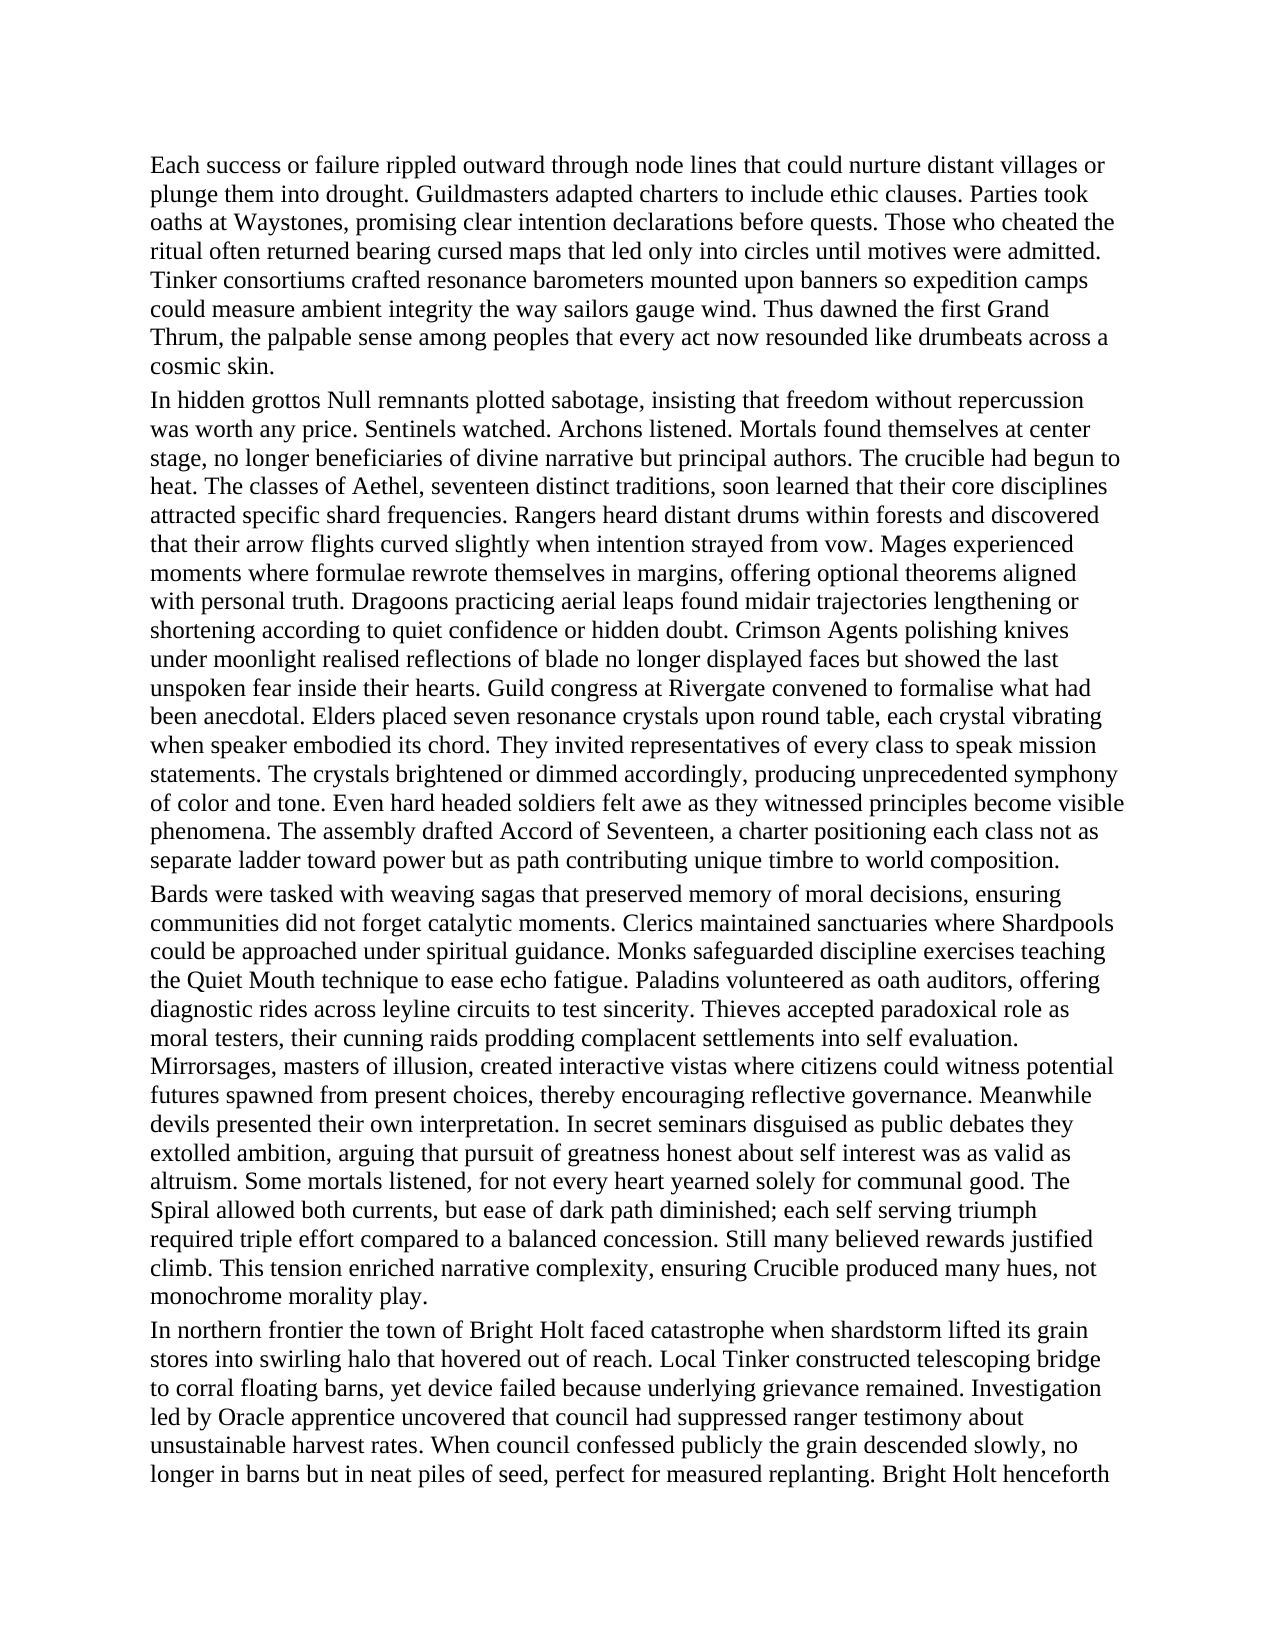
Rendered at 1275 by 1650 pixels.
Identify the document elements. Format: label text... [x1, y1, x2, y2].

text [150, 1315, 1125, 1488]
text Bards were tasked with weaving sagas that preserved memory of moral decisions, ensuring communities did not forget catalytic moments. Clerics maintained sanctuaries where Shardpools could be approached under spiritual guidance. Monks safeguarded discipline exercises teaching the Quiet Mouth technique to ease echo fatigue. Paladins volunteered as oath auditors, offering diagnostic rides across leyline circuits to test sincerity. Thieves accepted paradoxical role as moral testers, their cunning raids prodding complacent settlements into self evaluation. Mirrorsages, masters of illusion, created interactive vistas where citizens could witness potential futures spawned from present choices, thereby encouraging reflective governance. Meanwhile devils presented their own interpretation. In secret seminars disguised as public debates they extolled ambition, arguing that pursuit of greatness honest about self interest was as valid as altruism. Some mortals listened, for not every heart yearned solely for communal good. The Spiral allowed both currents, but ease of dark path diminished; each self serving triumph required triple effort compared to a balanced concession. Still many believed rewards justified climb. This tension enriched narrative complexity, ensuring Crucible produced many hues, not monochrome morality play. [150, 879, 1125, 1310]
text In hidden grottos Null remnants plotted sabotage, insisting that freedom without repercussion was worth any price. Sentinels watched. Archons listened. Mortals found themselves at center stage, no longer beneficiaries of divine narrative but principal authors. The crucible had begun to heat. The classes of Aethel, seventeen distinct traditions, soon learned that their core disciplines attracted specific shard frequencies. Rangers heard distant drums within forests and discovered that their arrow flights curved slightly when intention strayed from vow. Mages experienced moments where formulae rewrote themselves in margins, offering optional theorems aligned with personal truth. Dragoons practicing aerial leaps found midair trajectories lengthening or shortening according to quiet confidence or hidden doubt. Crimson Agents polishing knives under moonlight realised reflections of blade no longer displayed faces but showed the last unspoken fear inside their hearts. Guild congress at Rivergate convened to formalise what had been anecdotal. Elders placed seven resonance crystals upon round table, each crystal vibrating when speaker embodied its chord. They invited representatives of every class to speak mission statements. The crystals brightened or dimmed accordingly, producing unprecedented symphony of color and tone. Even hard headed soldiers felt awe as they witnessed principles become visible phenomena. The assembly drafted Accord of Seventeen, a charter positioning each class not as separate ladder toward power but as path contributing unique timbre to world composition. [150, 385, 1125, 874]
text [150, 150, 1125, 380]
